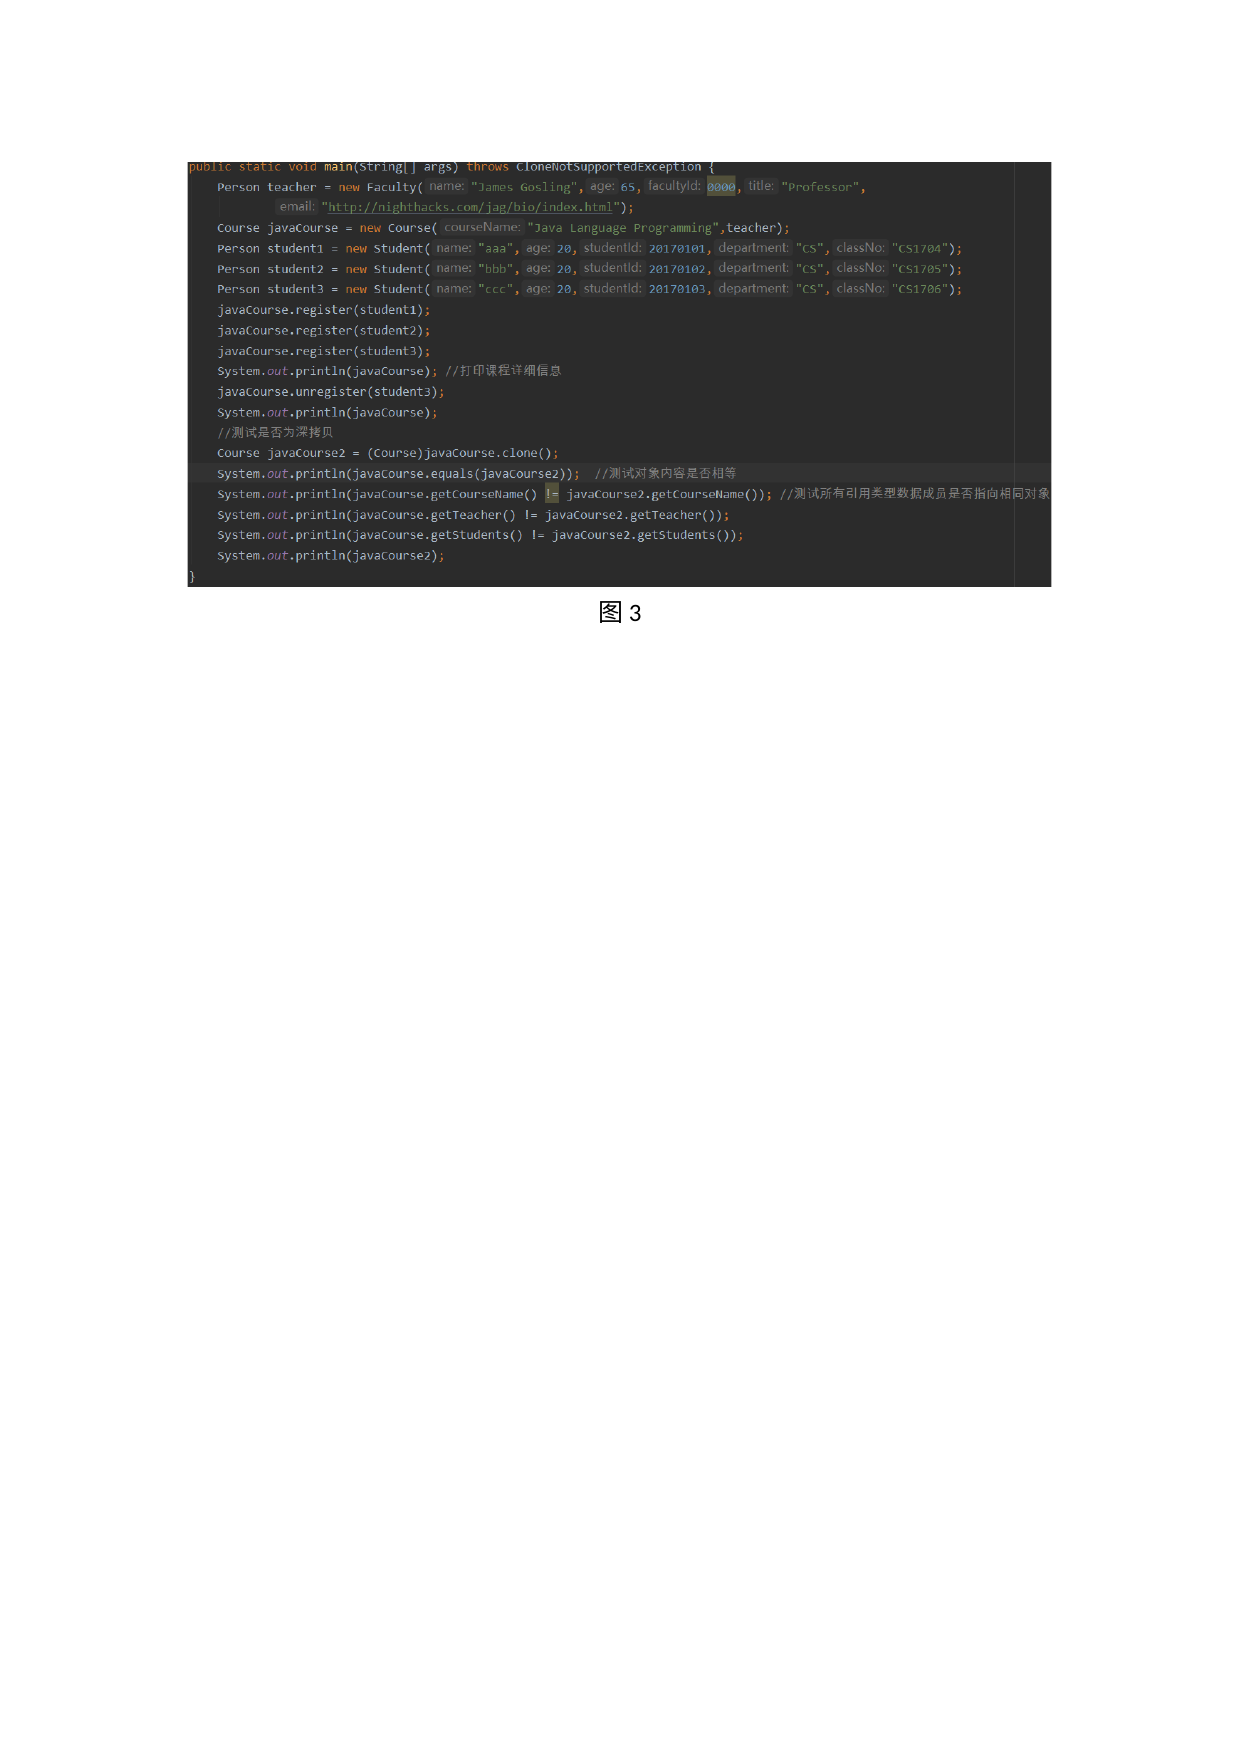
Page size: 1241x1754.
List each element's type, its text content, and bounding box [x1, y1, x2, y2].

text 图3 [187, 592, 1053, 628]
picture [187, 162, 1052, 587]
